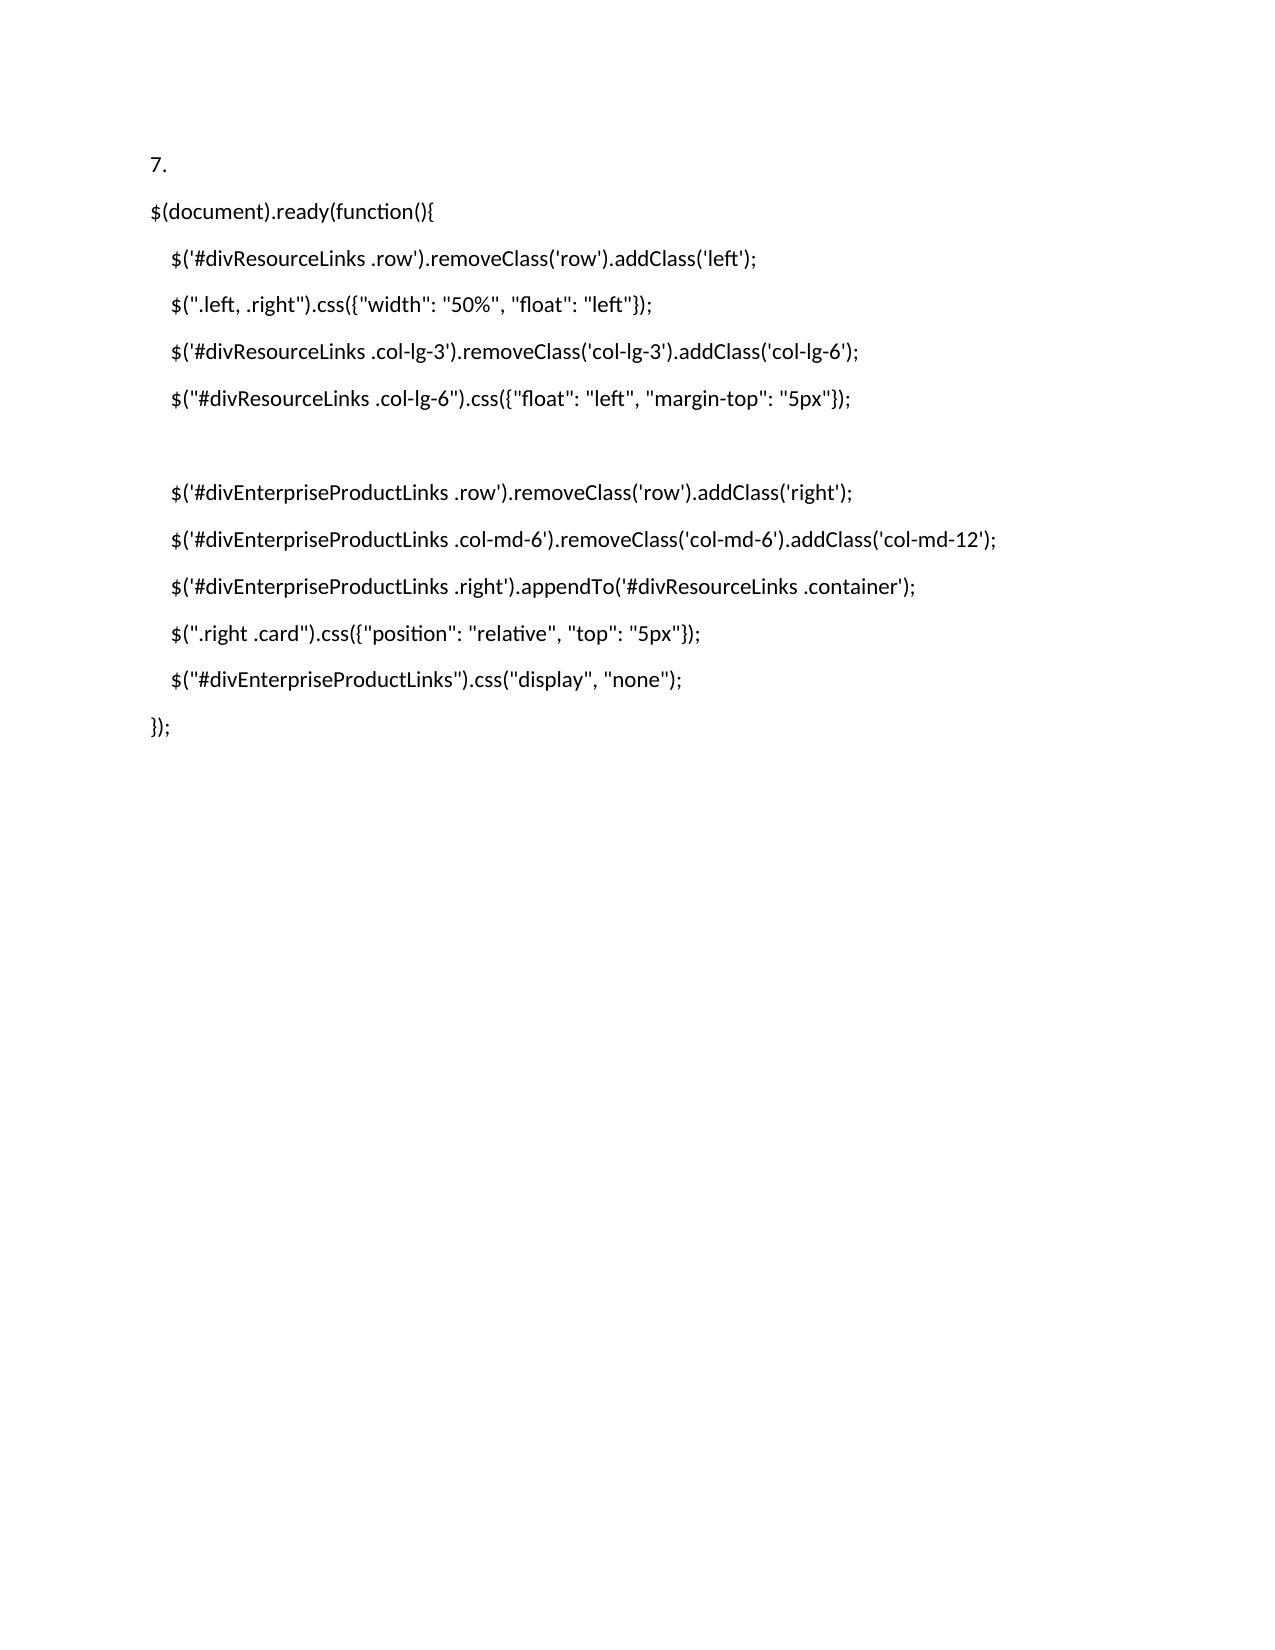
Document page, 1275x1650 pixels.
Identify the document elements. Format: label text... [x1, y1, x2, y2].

text 7. [150, 150, 1125, 178]
text $(".right .card").css({"position": "relative", "top": "5px"}); [150, 619, 1125, 647]
text $(".left, .right").css({"width": "50%", "float": "left"}); [150, 291, 1125, 319]
text $('#divEnterpriseProductLinks .col-md-6').removeClass('col-md-6').addClass('col-md-12'); [150, 525, 1125, 553]
text $('#divEnterpriseProductLinks .row').removeClass('row').addClass('right'); [150, 478, 1125, 506]
text $('#divResourceLinks .row').removeClass('row').addClass('left'); [150, 244, 1125, 272]
text }); [150, 712, 1125, 741]
text $('#divResourceLinks .col-lg-3').removeClass('col-lg-3').addClass('col-lg-6'); [150, 337, 1125, 366]
text $("#divEnterpriseProductLinks").css("display", "none"); [150, 666, 1125, 694]
text $('#divEnterpriseProductLinks .right').appendTo('#divResourceLinks .container'); [150, 572, 1125, 600]
text $("#divResourceLinks .col-lg-6").css({"float": "left", "margin-top": "5px"}); [150, 384, 1125, 412]
text $(document).ready(function(){ [150, 197, 1125, 225]
